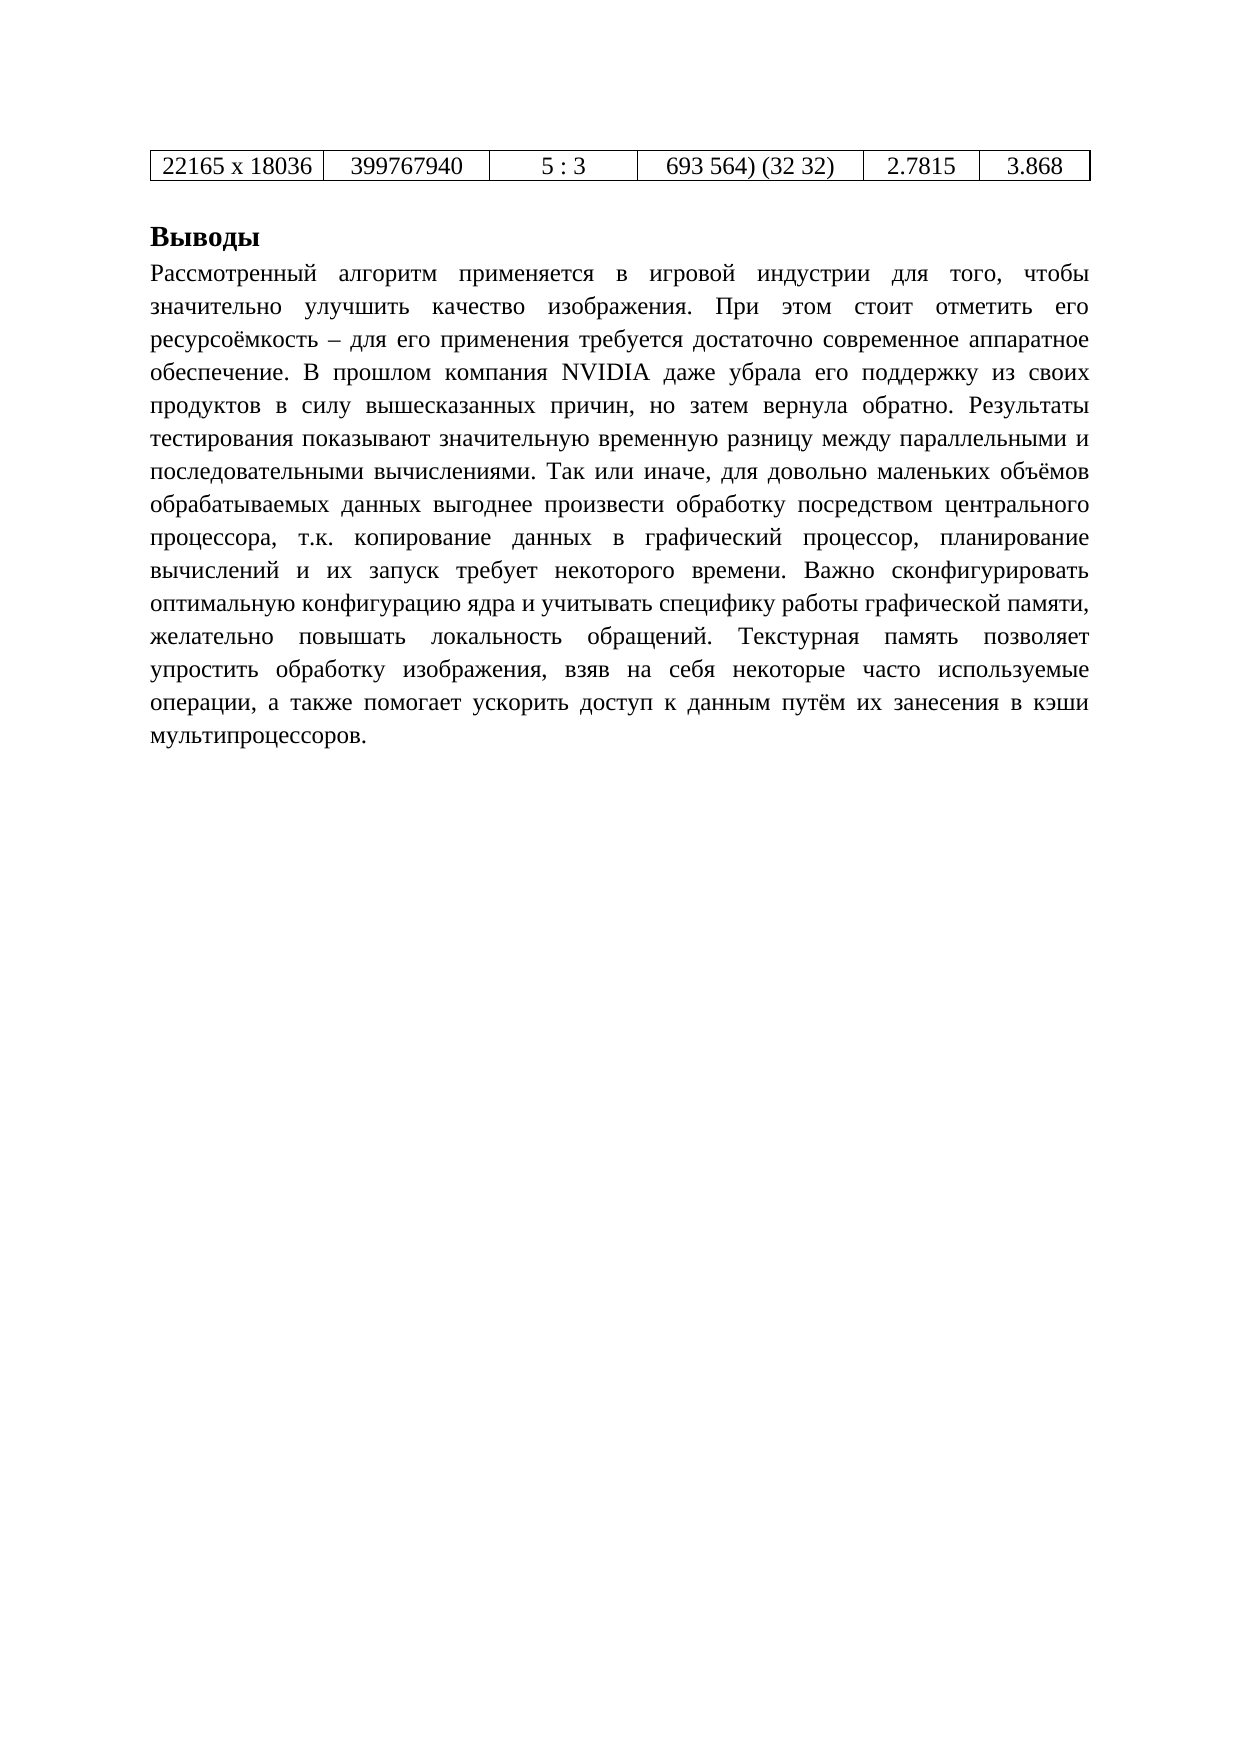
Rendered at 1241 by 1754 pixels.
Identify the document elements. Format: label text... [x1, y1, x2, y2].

text Рассмотренный алгоритм применяется в игровой индустрии для того, чтобы значительно улучшить качество изображения. При этом стоит отметить его ресурсоёмкость – для его применения требуется достаточно современное аппаратное обеспечение. В прошлом компания NVIDIA даже убрала его поддержку из своих продуктов в силу вышесказанных причин, но затем вернула обратно. Результаты тестирования показывают значительную временную разницу между параллельными и последовательными вычислениями. Так или иначе, для довольно маленьких объёмов обрабатываемых данных выгоднее произвести обработку посредством центрального процессора, т.к. копирование данных в графический процессор, планирование вычислений и их запуск требует некоторого времени. Важно сконфигурировать оптимальную конфигурацию ядра и учитывать специфику работы графической памяти, желательно повышать локальность обращений. Текстурная память позволяет упростить обработку изображения, взяв на себя некоторые часто используемые операции, а также помогает ускорить доступ к данным путём их занесения в кэши мультипроцессоров. [150, 258, 1090, 749]
text Выводы [150, 219, 1090, 253]
table_cell 2.7815 [864, 151, 979, 180]
table_cell 693 564) (32 32) [638, 151, 863, 180]
table_cell 3.868 [980, 151, 1089, 180]
table_cell 22165 x 18036 [151, 151, 323, 180]
table_cell 5 : 3 [490, 151, 637, 180]
table_cell 399767940 [324, 151, 489, 180]
